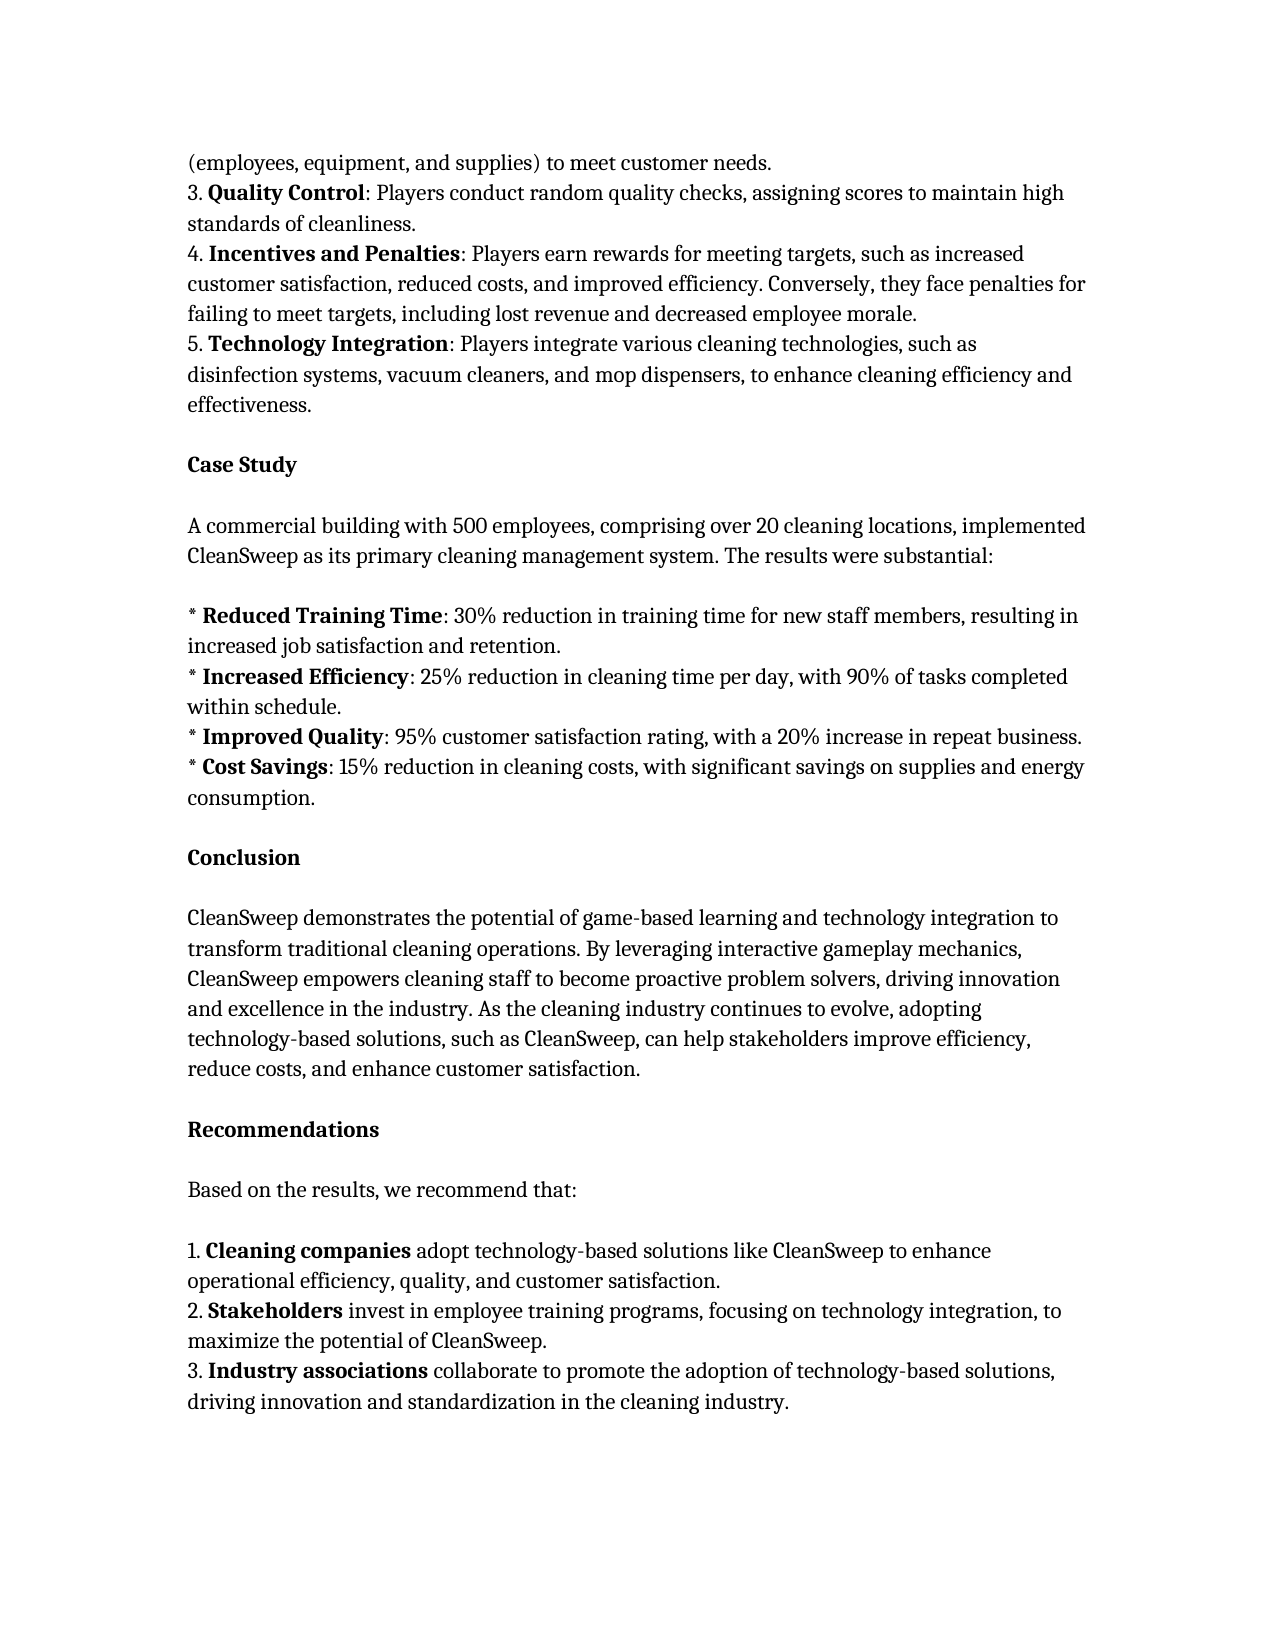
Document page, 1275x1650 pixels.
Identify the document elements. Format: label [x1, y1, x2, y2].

text [187, 150, 1087, 1445]
